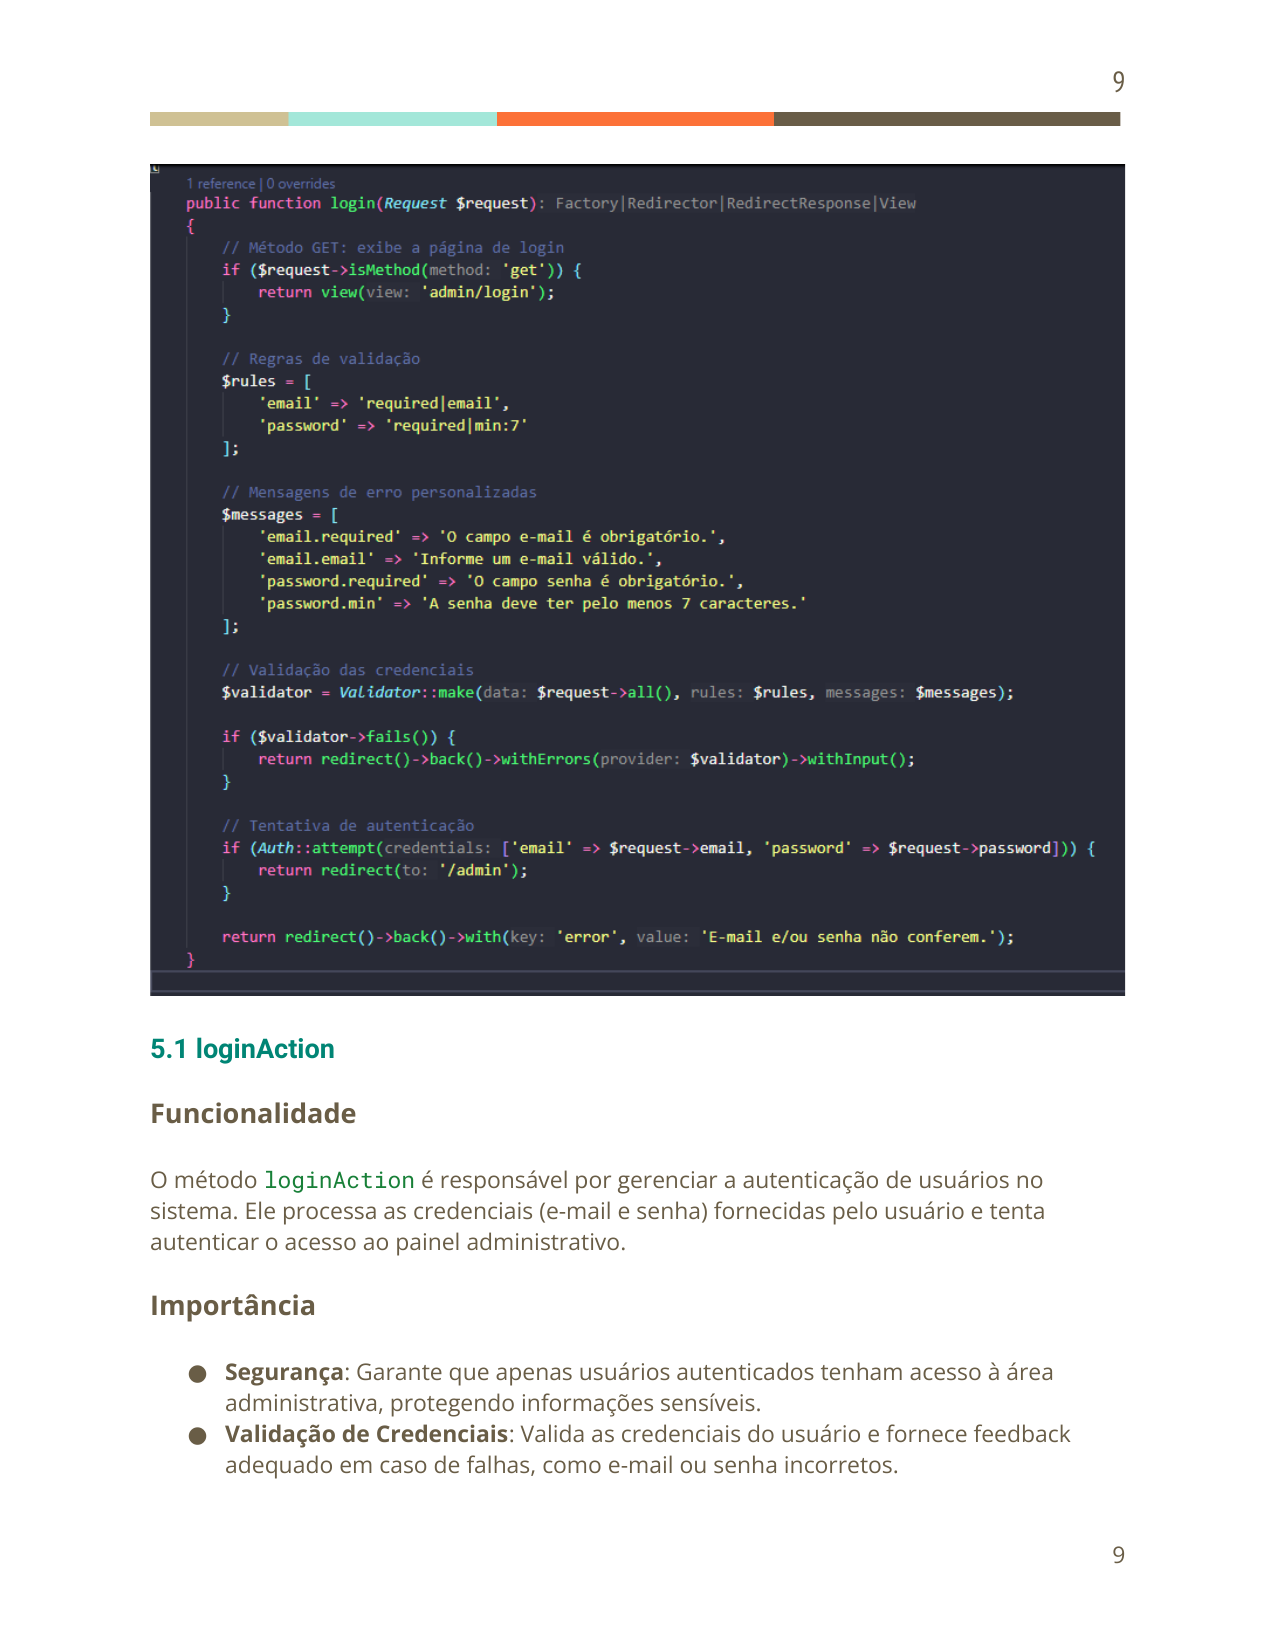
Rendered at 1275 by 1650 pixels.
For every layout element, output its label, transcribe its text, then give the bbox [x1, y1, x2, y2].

text O método loginAction é responsável por gerenciar a autenticação de usuários no sistema. Ele processa as credenciais (e-mail e senha) fornecidas pelo usuário e tenta autenticar o acesso ao painel administrativo. [150, 1164, 1125, 1257]
picture [150, 112, 1121, 126]
picture [150, 164, 1125, 996]
list Validação de Credenciais: Valida as credenciais do usuário e fornece feedback adequado em caso de falhas, como e-mail ou senha incorretos. [187, 1418, 1125, 1481]
subtitle Funcionalidade [150, 1094, 1125, 1131]
subtitle Importância [150, 1287, 1125, 1323]
list Segurança: Garante que apenas usuários autenticados tenham acesso à área administrativa, protegendo informações sensíveis. [187, 1356, 1125, 1418]
subtitle 5.1 loginAction [150, 1033, 1125, 1065]
